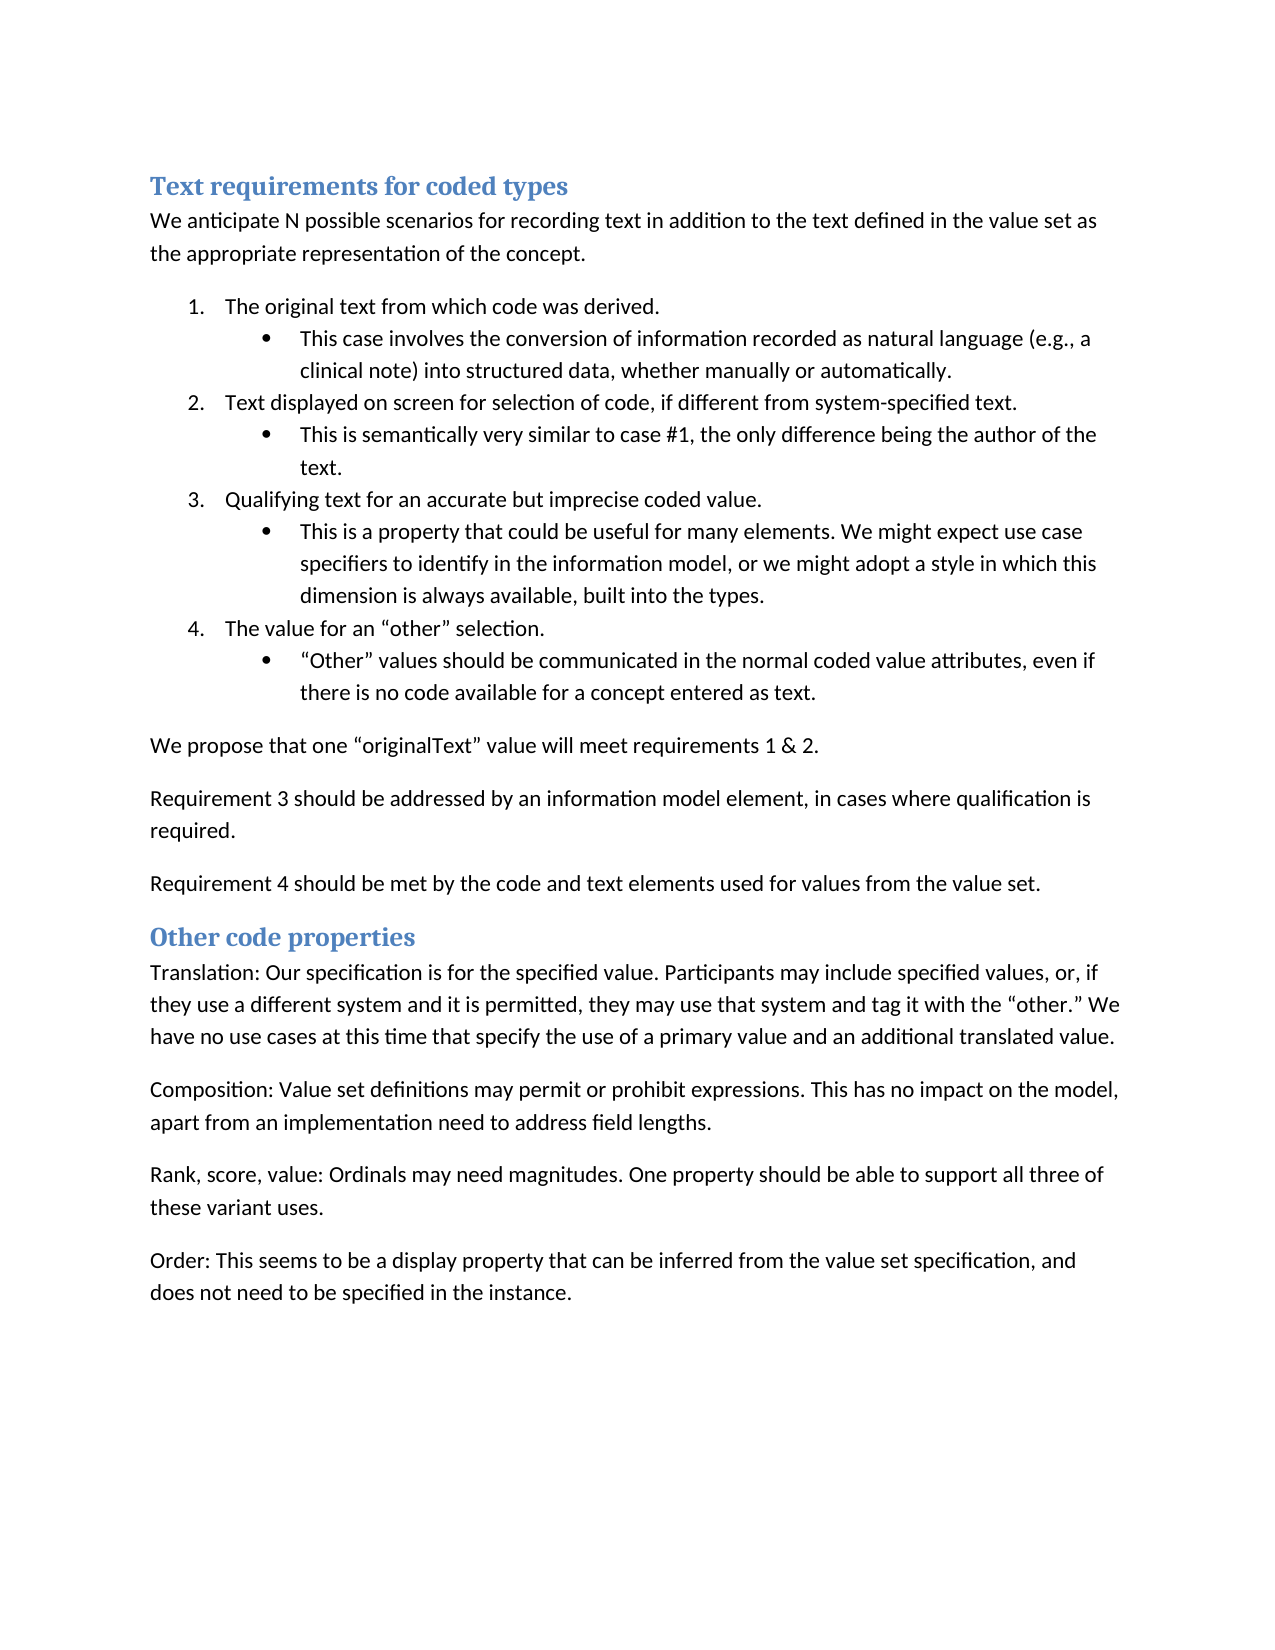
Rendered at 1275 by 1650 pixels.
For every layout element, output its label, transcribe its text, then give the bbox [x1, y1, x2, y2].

subtitle Text requirements for coded types [150, 171, 1125, 202]
list This is a property that could be useful for many elements. We might expect use case specifiers to identify in the information model, or we might adopt a style in which this dimension is always available, built into the types. [262, 517, 1125, 609]
text We propose that one “originalText” value will meet requirements 1 & 2. [150, 731, 1125, 759]
text Composition: Value set definitions may permit or prohibit expressions. This has no impact on the model, apart from an implementation need to address field lengths. [150, 1075, 1125, 1136]
list Text displayed on screen for selection of code, if different from system-specified text. [187, 388, 1125, 416]
list This is semantically very similar to case #1, the only difference being the author of the text. [262, 421, 1125, 481]
text Order: This seems to be a display property that can be inferred from the value set specification, and does not need to be specified in the instance. [150, 1246, 1125, 1306]
list Qualifying text for an accurate but imprecise coded value. [187, 485, 1125, 513]
text Translation: Our specification is for the specified value. Participants may include specified values, or, if they use a different system and it is permitted, they may use that system and tag it with the “other.” We have no use cases at this time that specify the use of a primary value and an additional translated value. [150, 958, 1125, 1050]
list This case involves the conversion of information recorded as natural language (e.g., a clinical note) into structured data, whether manually or automatically. [262, 324, 1125, 384]
subtitle Other code properties [150, 922, 1125, 953]
list “Other” values should be communicated in the normal coded value attributes, even if there is no code available for a concept entered as text. [262, 646, 1125, 706]
text Rank, score, value: Ordinals may need magnitudes. One property should be able to support all three of these variant uses. [150, 1161, 1125, 1221]
text Requirement 3 should be addressed by an information model element, in cases where qualification is required. [150, 784, 1125, 844]
text Requirement 4 should be met by the code and text elements used for values from the value set. [150, 869, 1125, 897]
list The value for an “other” selection. [187, 614, 1125, 642]
text We anticipate N possible scenarios for recording text in addition to the text defined in the value set as the appropriate representation of the concept. [150, 207, 1125, 267]
list The original text from which code was derived. [187, 292, 1125, 320]
